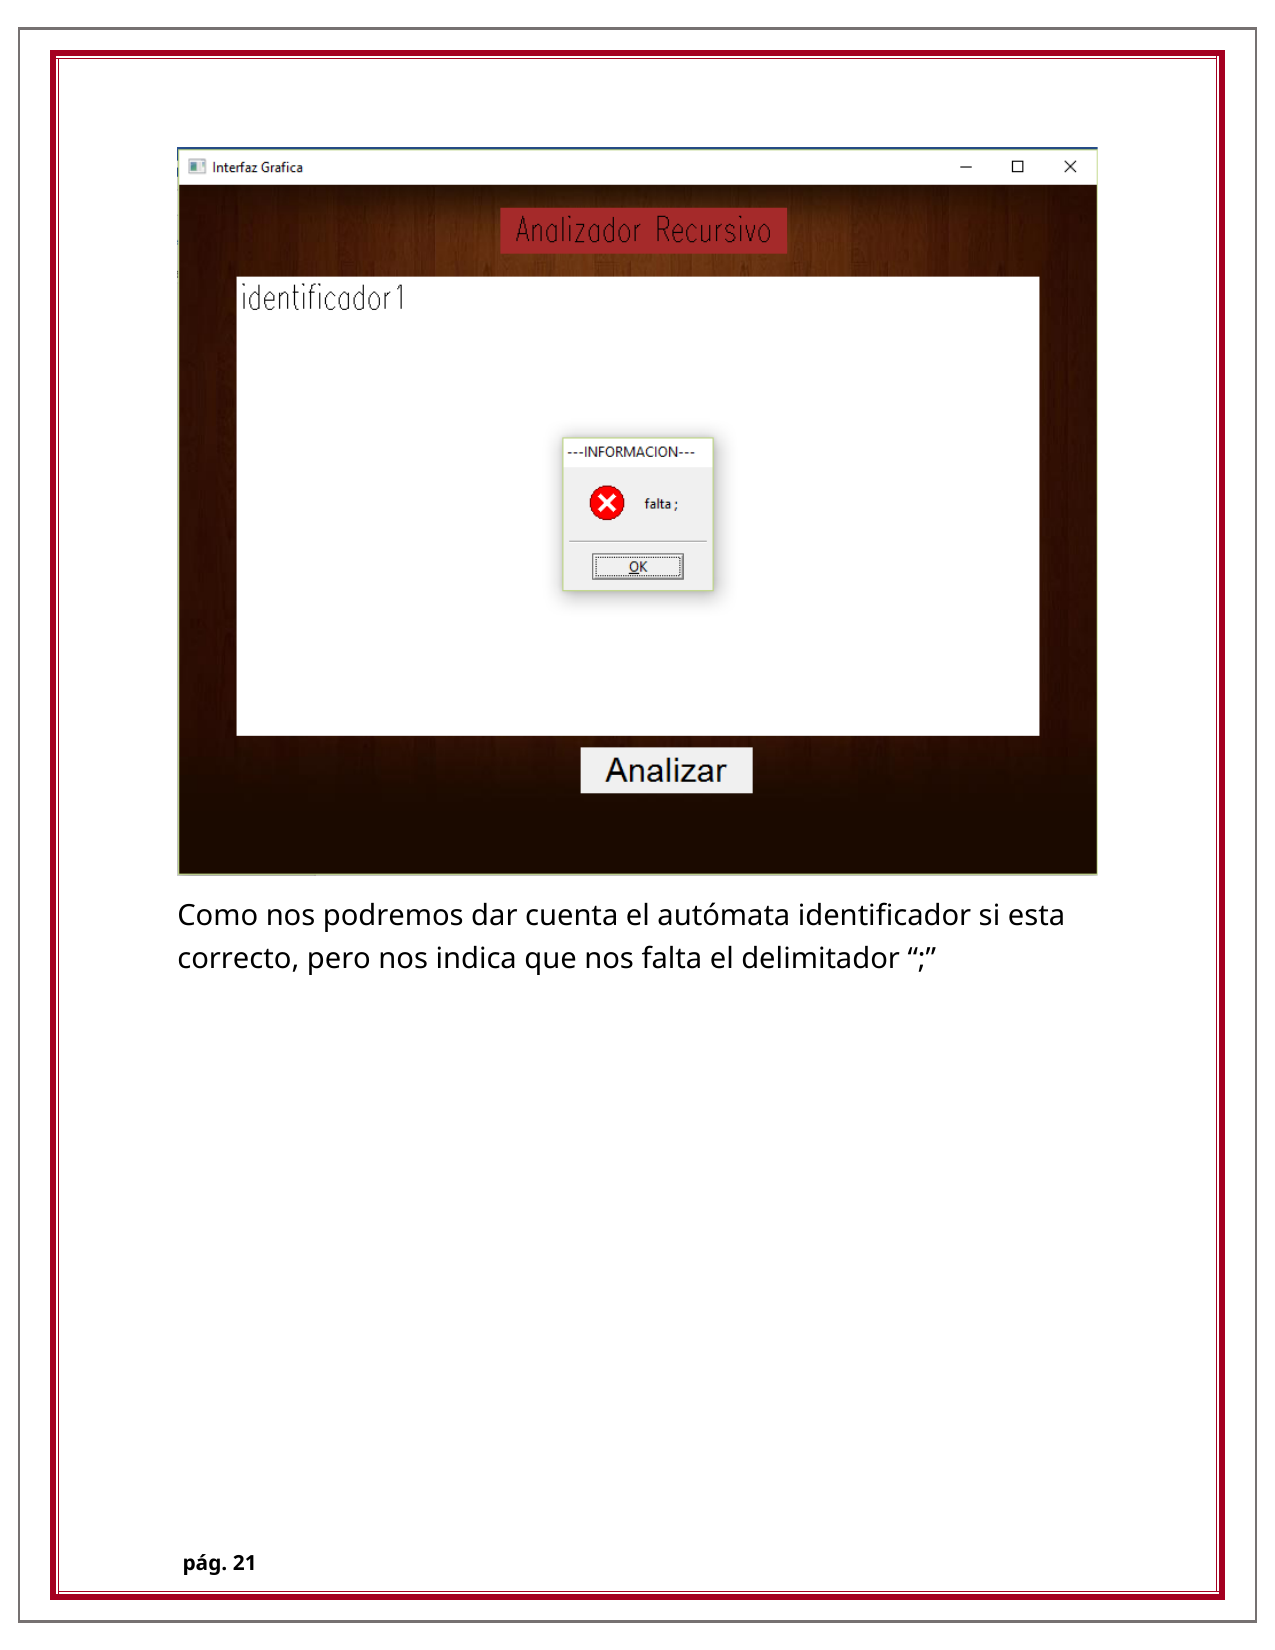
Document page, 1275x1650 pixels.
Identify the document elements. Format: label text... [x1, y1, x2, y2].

text Como nos podremos dar cuenta el autómata identificador si esta correcto, pero nos indica que nos falta el delimitador “;” [177, 894, 1098, 977]
picture [177, 147, 1098, 876]
